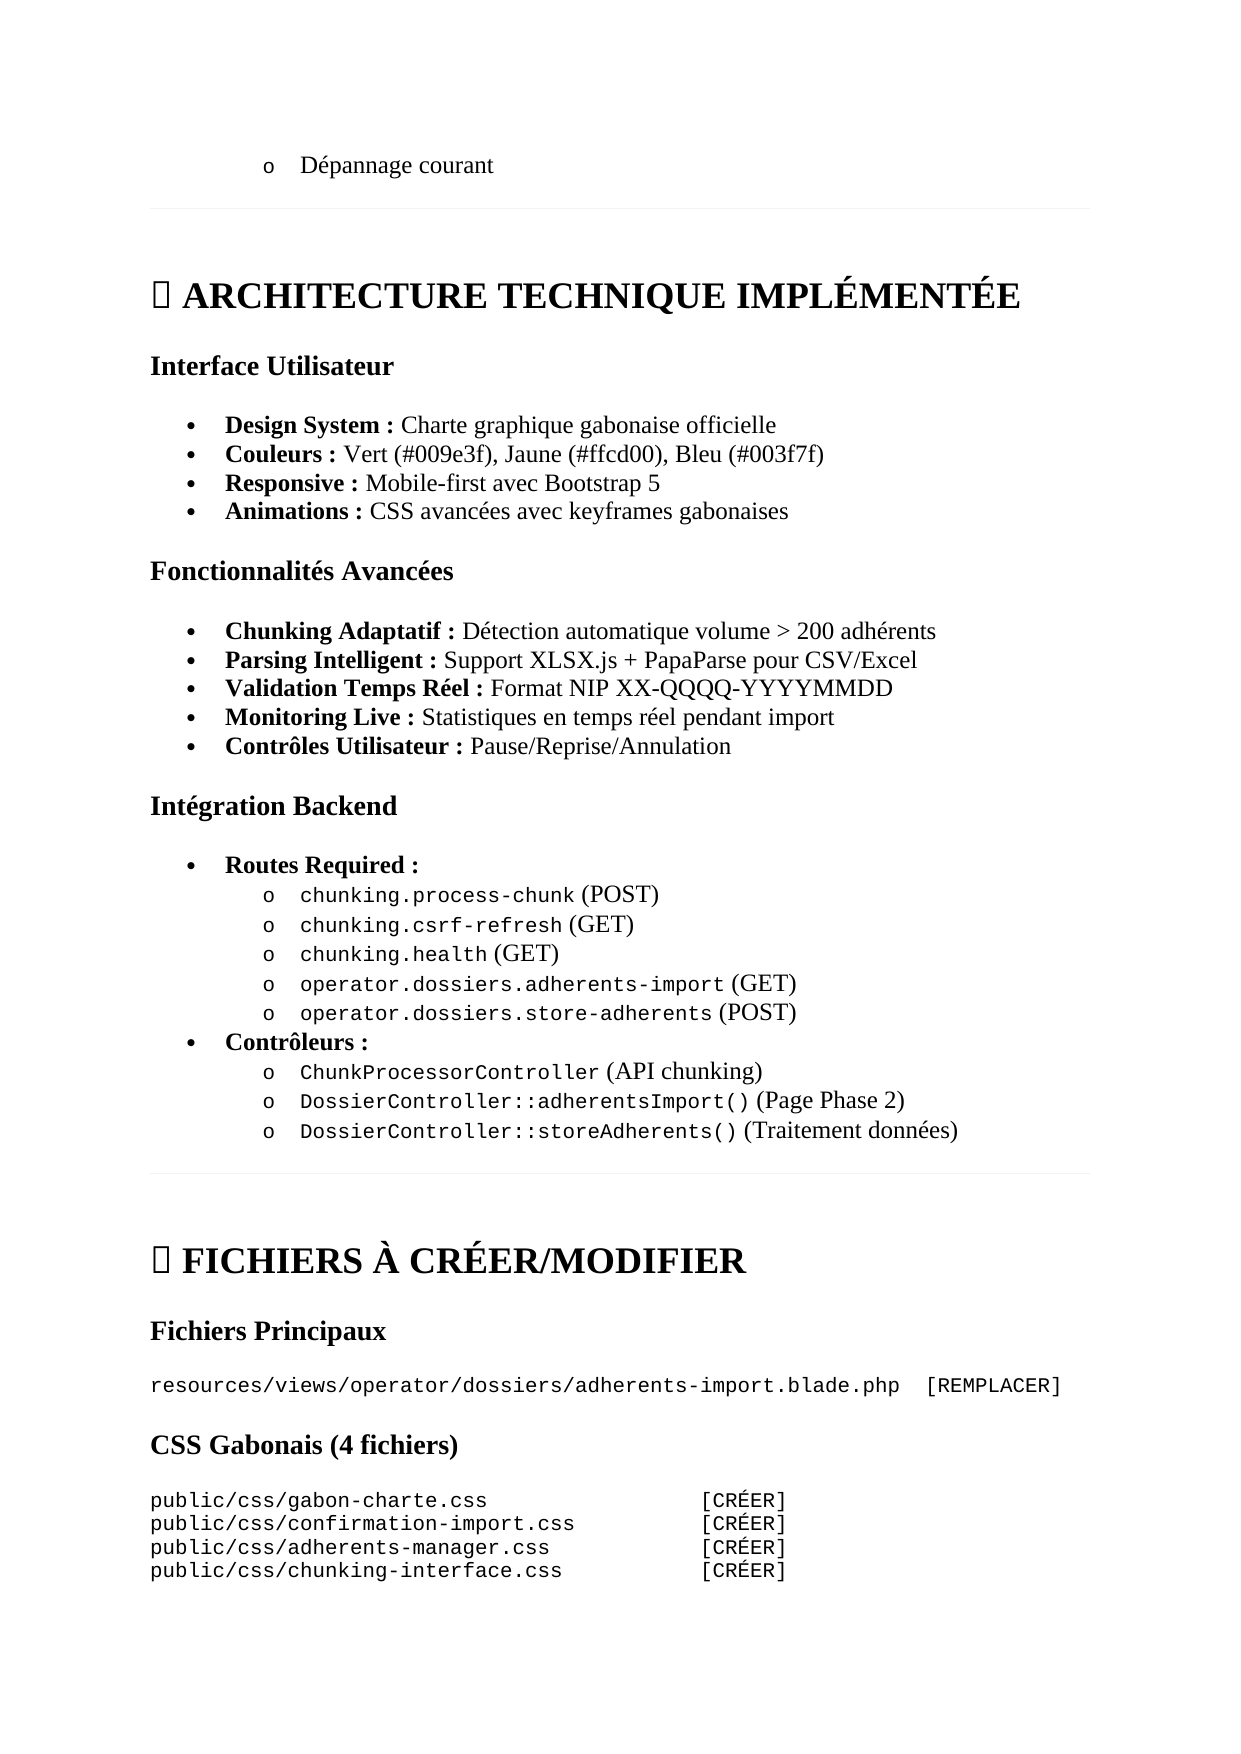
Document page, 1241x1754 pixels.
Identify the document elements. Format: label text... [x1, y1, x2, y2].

text 💾 FICHIERS À CRÉER/MODIFIER [150, 1233, 1090, 1284]
list operator.dossiers.store-adherents (POST) [262, 997, 1090, 1027]
list Responsive : Mobile-first avec Bootstrap 5 [187, 468, 1090, 496]
list Design System : Charte graphique gabonaise officielle [187, 410, 1090, 439]
list chunking.csrf-refresh (GET) [262, 909, 1090, 938]
text Fichiers Principaux [150, 1314, 1090, 1346]
list chunking.health (GET) [262, 938, 1090, 968]
text public/css/adherents-manager.css [CRÉER] [150, 1537, 1090, 1561]
list DossierController::storeAdherents() (Traitement données) [262, 1115, 1090, 1144]
list Dépannage courant [262, 150, 1090, 179]
list Chunking Adaptatif : Détection automatique volume > 200 adhérents [187, 616, 1090, 645]
list DossierController::adherentsImport() (Page Phase 2) [262, 1085, 1090, 1115]
list Parsing Intelligent : Support XLSX.js + PapaParse pour CSV/Excel [187, 645, 1090, 673]
text Interface Utilisateur [150, 349, 1090, 381]
text resources/views/operator/dossiers/adherents-import.blade.php [REMPLACER] [150, 1375, 1090, 1399]
text 🔧 ARCHITECTURE TECHNIQUE IMPLÉMENTÉE [150, 268, 1090, 319]
list Validation Temps Réel : Format NIP XX-QQQQ-YYYYMMDD [187, 673, 1090, 702]
list ChunkProcessorController (API chunking) [262, 1056, 1090, 1085]
text Fonctionnalités Avancées [150, 554, 1090, 587]
text public/css/confirmation-import.css [CRÉER] [150, 1513, 1090, 1537]
text public/css/gabon-charte.css [CRÉER] [150, 1489, 1090, 1513]
list Routes Required : [187, 850, 1090, 879]
text public/css/chunking-interface.css [CRÉER] [150, 1561, 1090, 1584]
text Intégration Backend [150, 789, 1090, 821]
list Monitoring Live : Statistiques en temps réel pendant import [187, 702, 1090, 731]
list Contrôleurs : [187, 1027, 1090, 1056]
text CSS Gabonais (4 fichiers) [150, 1428, 1090, 1460]
list Animations : CSS avancées avec keyframes gabonaises [187, 496, 1090, 525]
list operator.dossiers.adherents-import (GET) [262, 968, 1090, 997]
list Contrôles Utilisateur : Pause/Reprise/Annulation [187, 731, 1090, 760]
list chunking.process-chunk (POST) [262, 879, 1090, 909]
list Couleurs : Vert (#009e3f), Jaune (#ffcd00), Bleu (#003f7f) [187, 439, 1090, 468]
